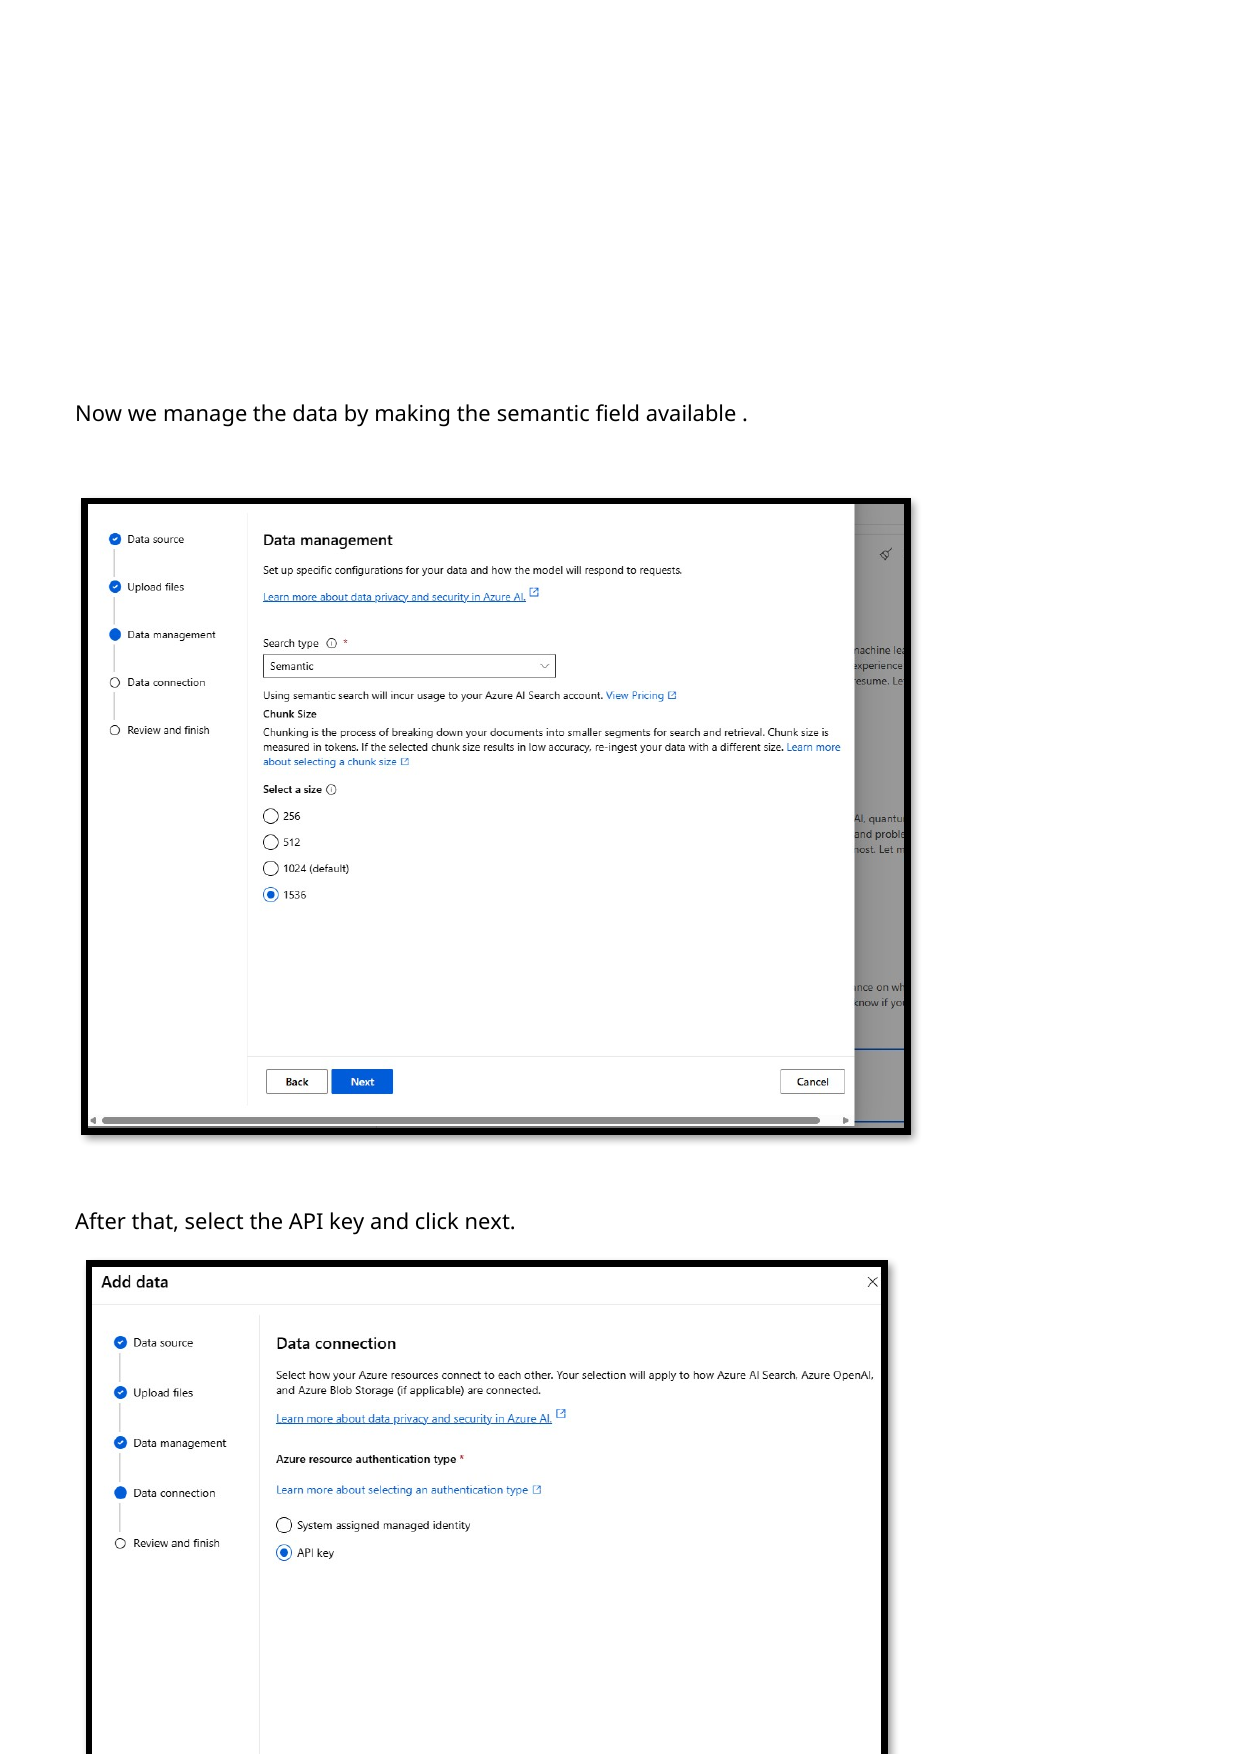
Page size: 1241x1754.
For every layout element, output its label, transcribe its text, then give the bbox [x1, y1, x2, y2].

picture [88, 504, 904, 1128]
text After that, select the API key and click next. [75, 1206, 1165, 1236]
text Now we manage the data by making the semantic field available . [75, 398, 1165, 428]
picture [92, 1267, 881, 1754]
